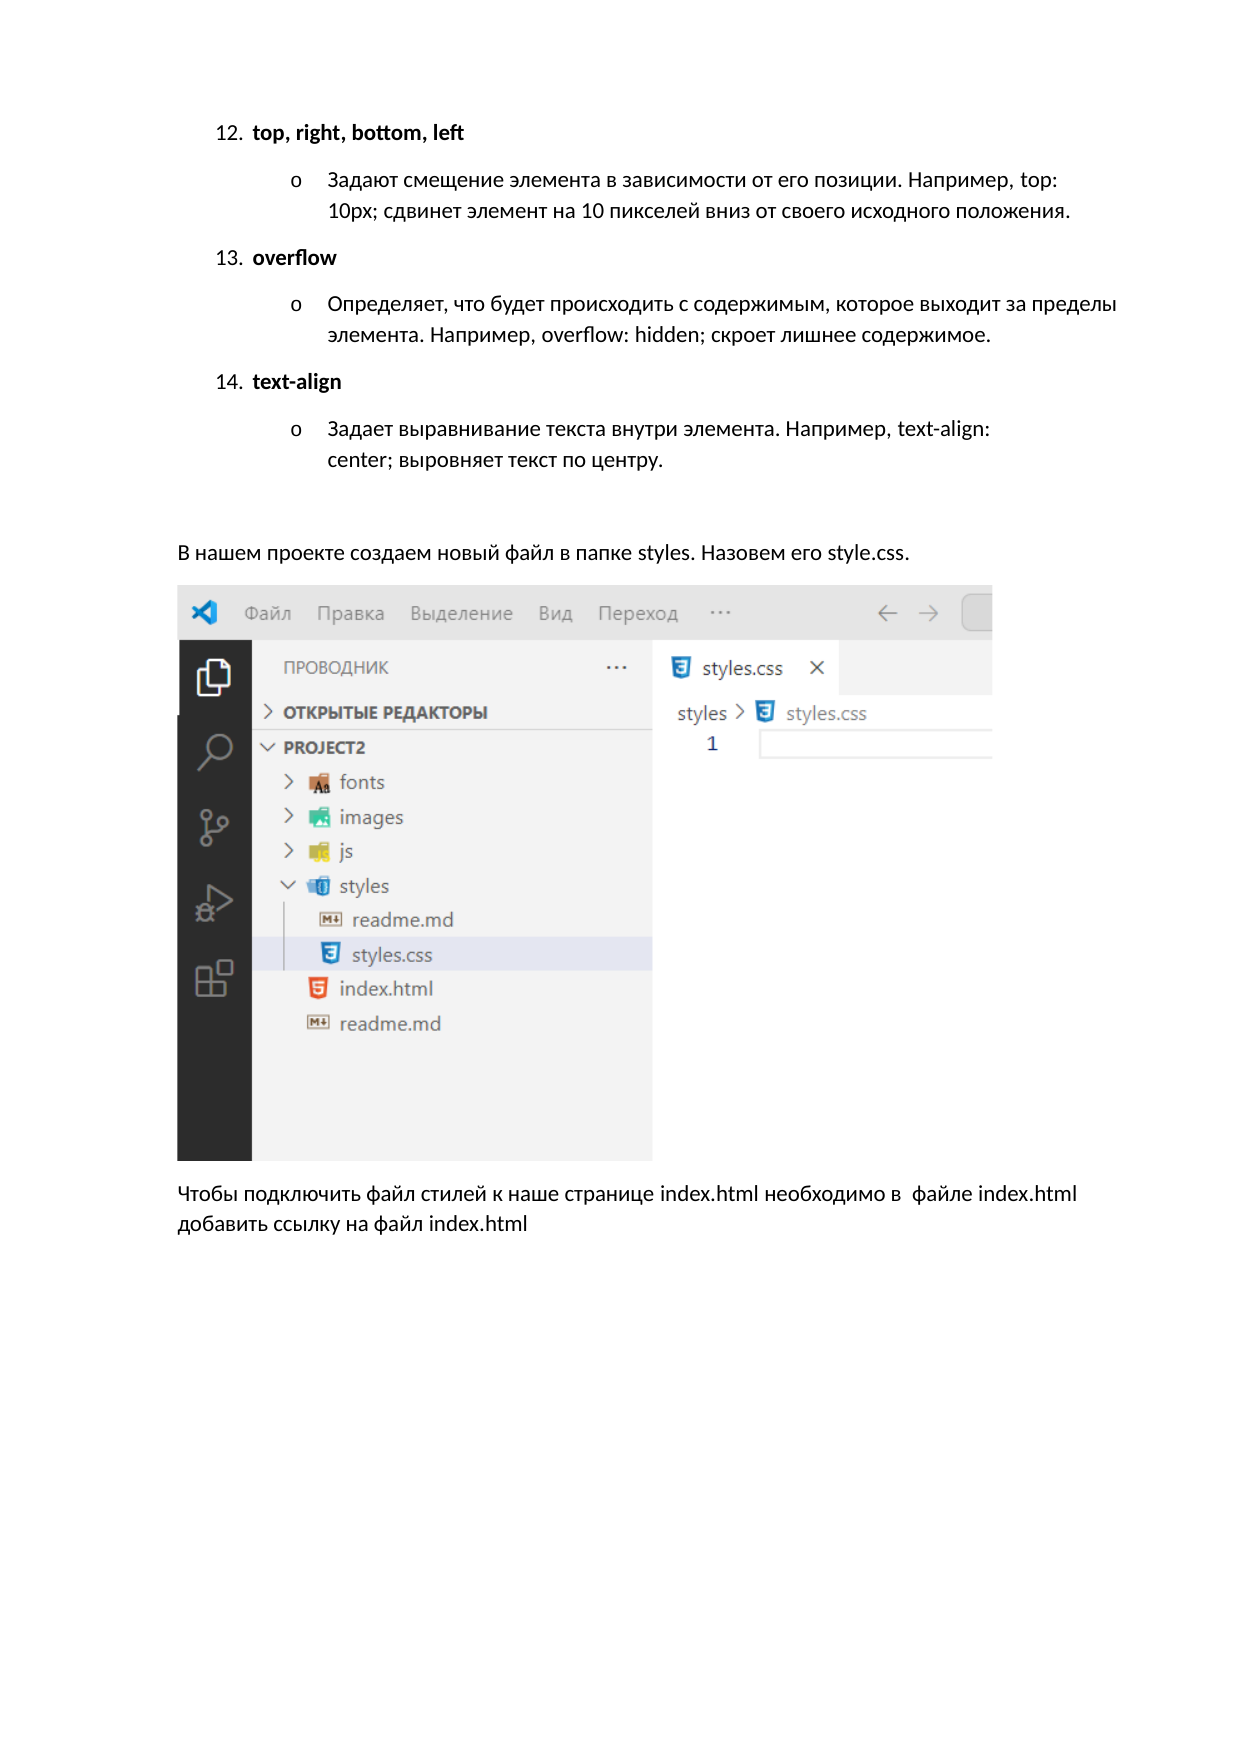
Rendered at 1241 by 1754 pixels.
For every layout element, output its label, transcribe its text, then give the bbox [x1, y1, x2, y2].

text В нашем проекте создаем новый файл в папке styles. Назовем его style.css. [177, 538, 1152, 566]
text Чтобы подключить файл стилей к наше странице index.html необходимо в файле index.html добавить ссылку на файл index.html [177, 1179, 1152, 1237]
list Задают смещение элемента в зависимости от его позиции. Например, top: 10px; сдвинет элемент на 10 пикселей вниз от своего исходного положения. [290, 165, 1152, 224]
list top, right, bottom, left [215, 118, 1152, 146]
list Задает выравнивание текста внутри элемента. Например, text-align: center; выровняет текст по центру. [290, 414, 1152, 473]
list Определяет, что будет происходить с содержимым, которое выходит за пределы элемента. Например, overflow: hidden; скроет лишнее содержимое. [290, 289, 1152, 348]
list text-align [215, 367, 1152, 395]
picture [177, 585, 993, 1161]
list overflow [215, 243, 1152, 271]
